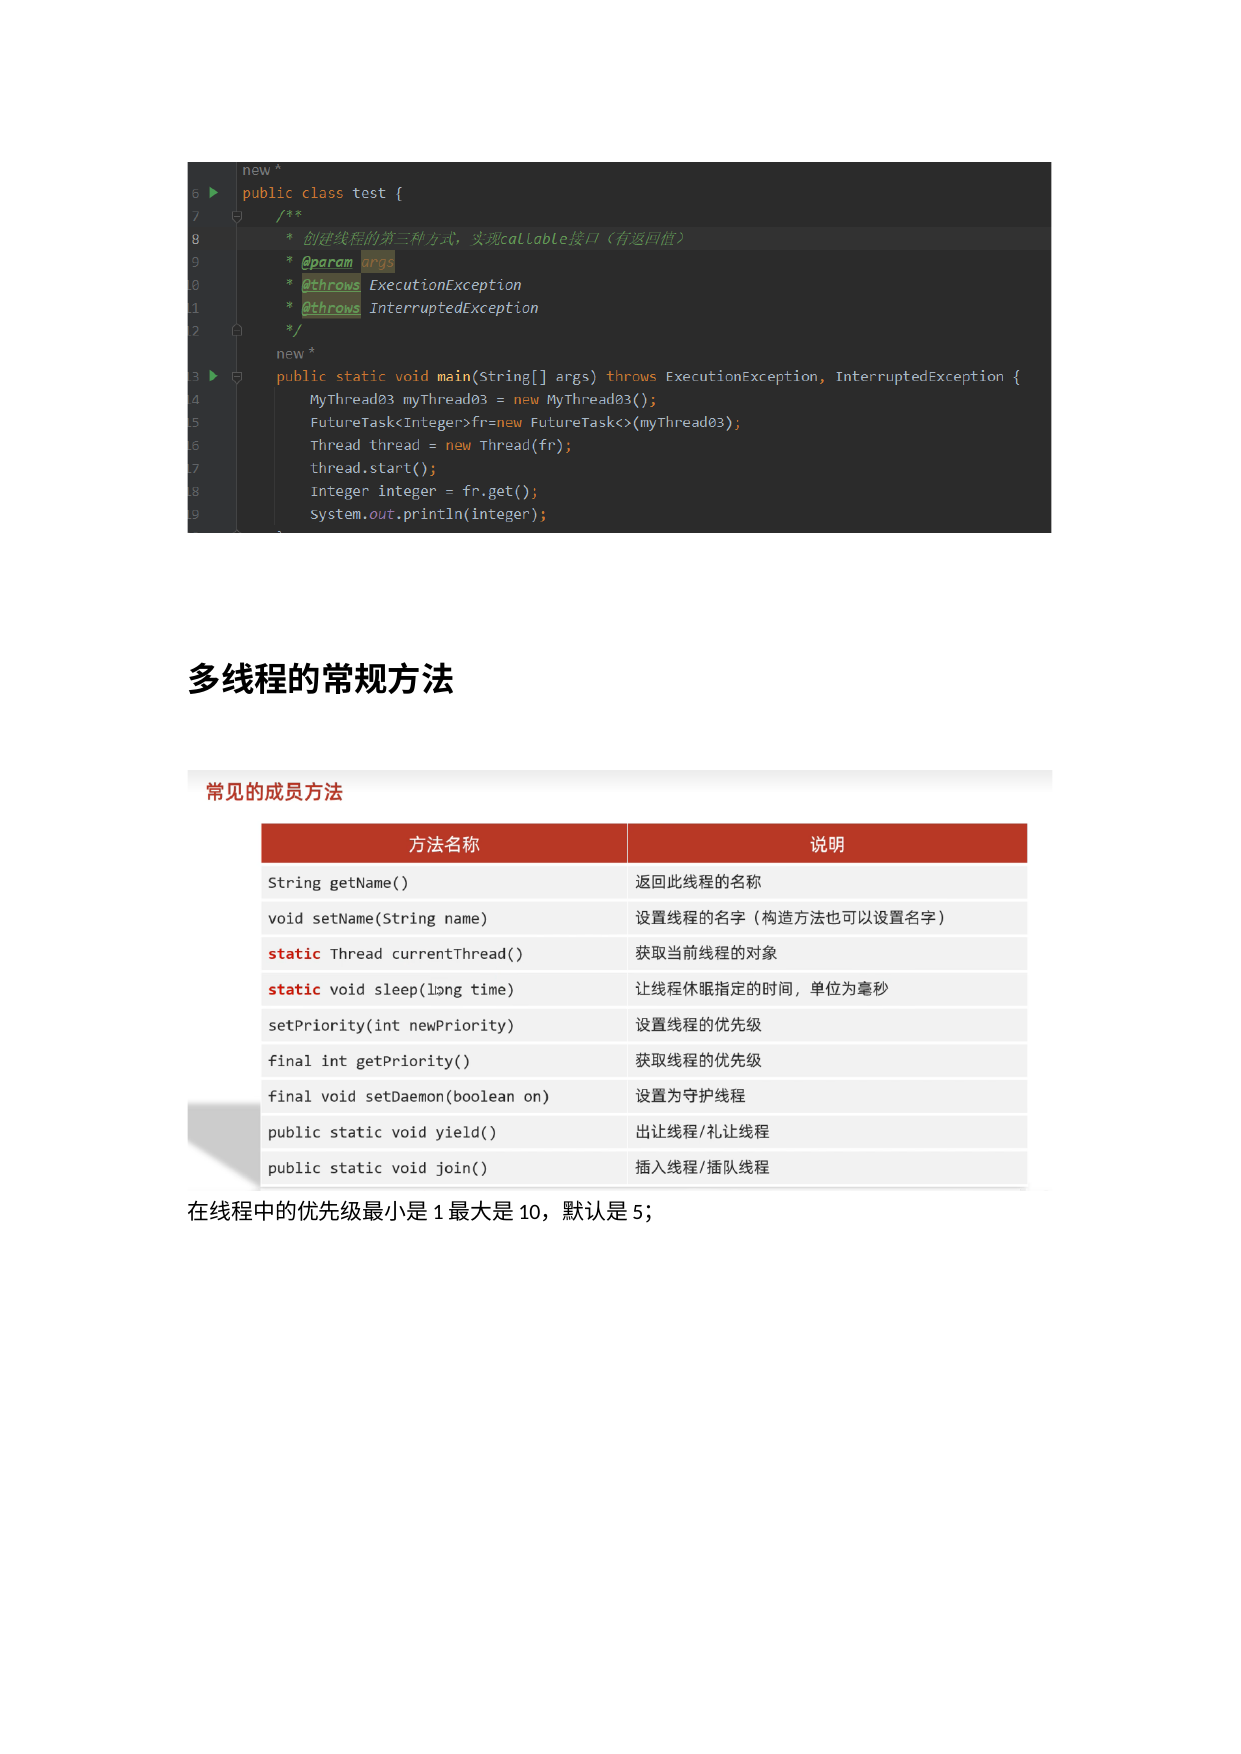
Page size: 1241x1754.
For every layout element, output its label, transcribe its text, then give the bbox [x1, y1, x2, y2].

picture [187, 162, 1052, 533]
picture [187, 770, 1053, 1191]
text 在线程中的优先级最小是1最大是10，默认是5； [187, 1193, 1053, 1226]
subtitle 多线程的常规方法 [187, 644, 1053, 709]
